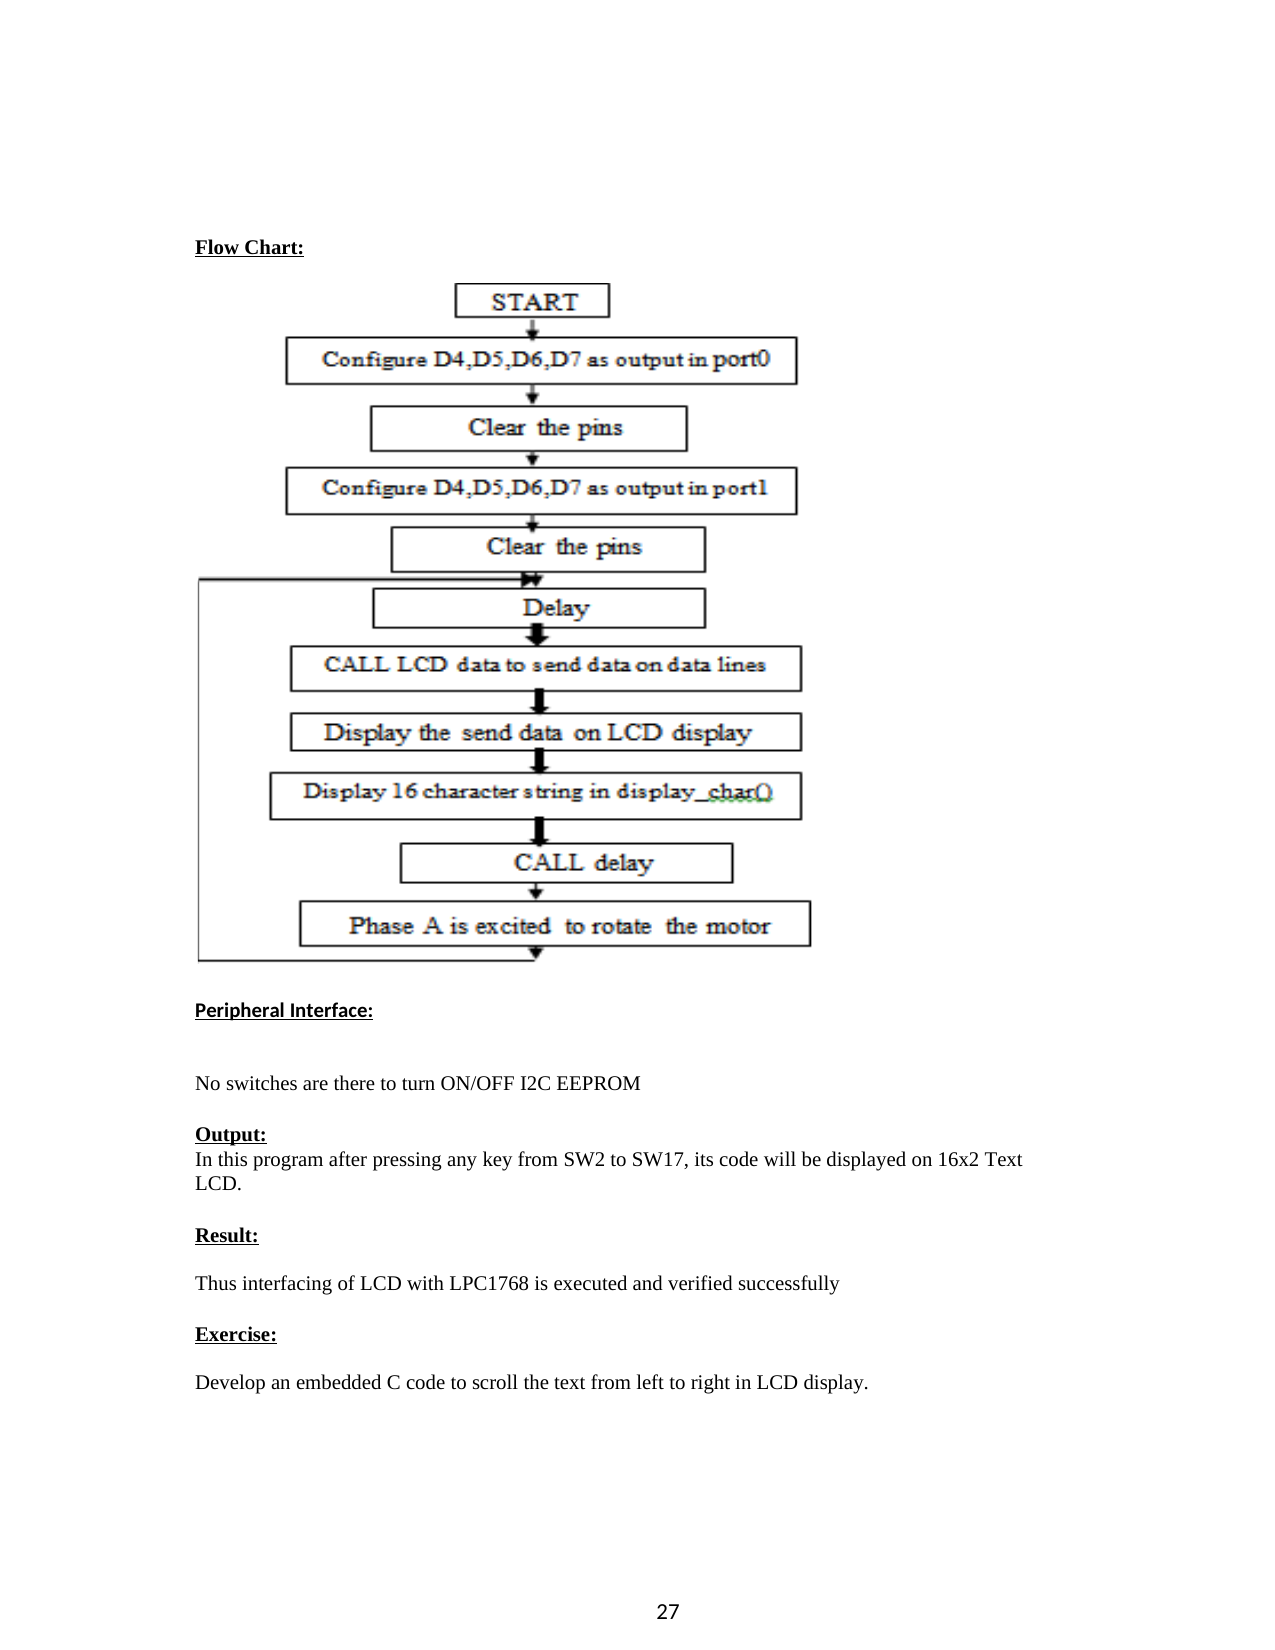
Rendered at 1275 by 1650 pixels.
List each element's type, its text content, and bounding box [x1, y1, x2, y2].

subtitle Exercise: [195, 1322, 1242, 1346]
text Thus interfacing of LCD with LPC1768 is executed and verified successfully [195, 1271, 1242, 1295]
text No switches are there to turn ON/OFF I2C EEPROM [195, 1071, 1242, 1095]
subtitle Output: [195, 1122, 1242, 1146]
picture [197, 283, 812, 964]
text Peripheral Interface: [195, 997, 1242, 1023]
subtitle Result: [195, 1223, 1242, 1247]
subtitle Flow Chart: [195, 235, 1242, 259]
text Develop an embedded C code to scroll the text from left to right in LCD display. [195, 1370, 1242, 1394]
text In this program after pressing any key from SW2 to SW17, its code will be displayed on 16x2 Text LCD. [195, 1146, 1051, 1195]
